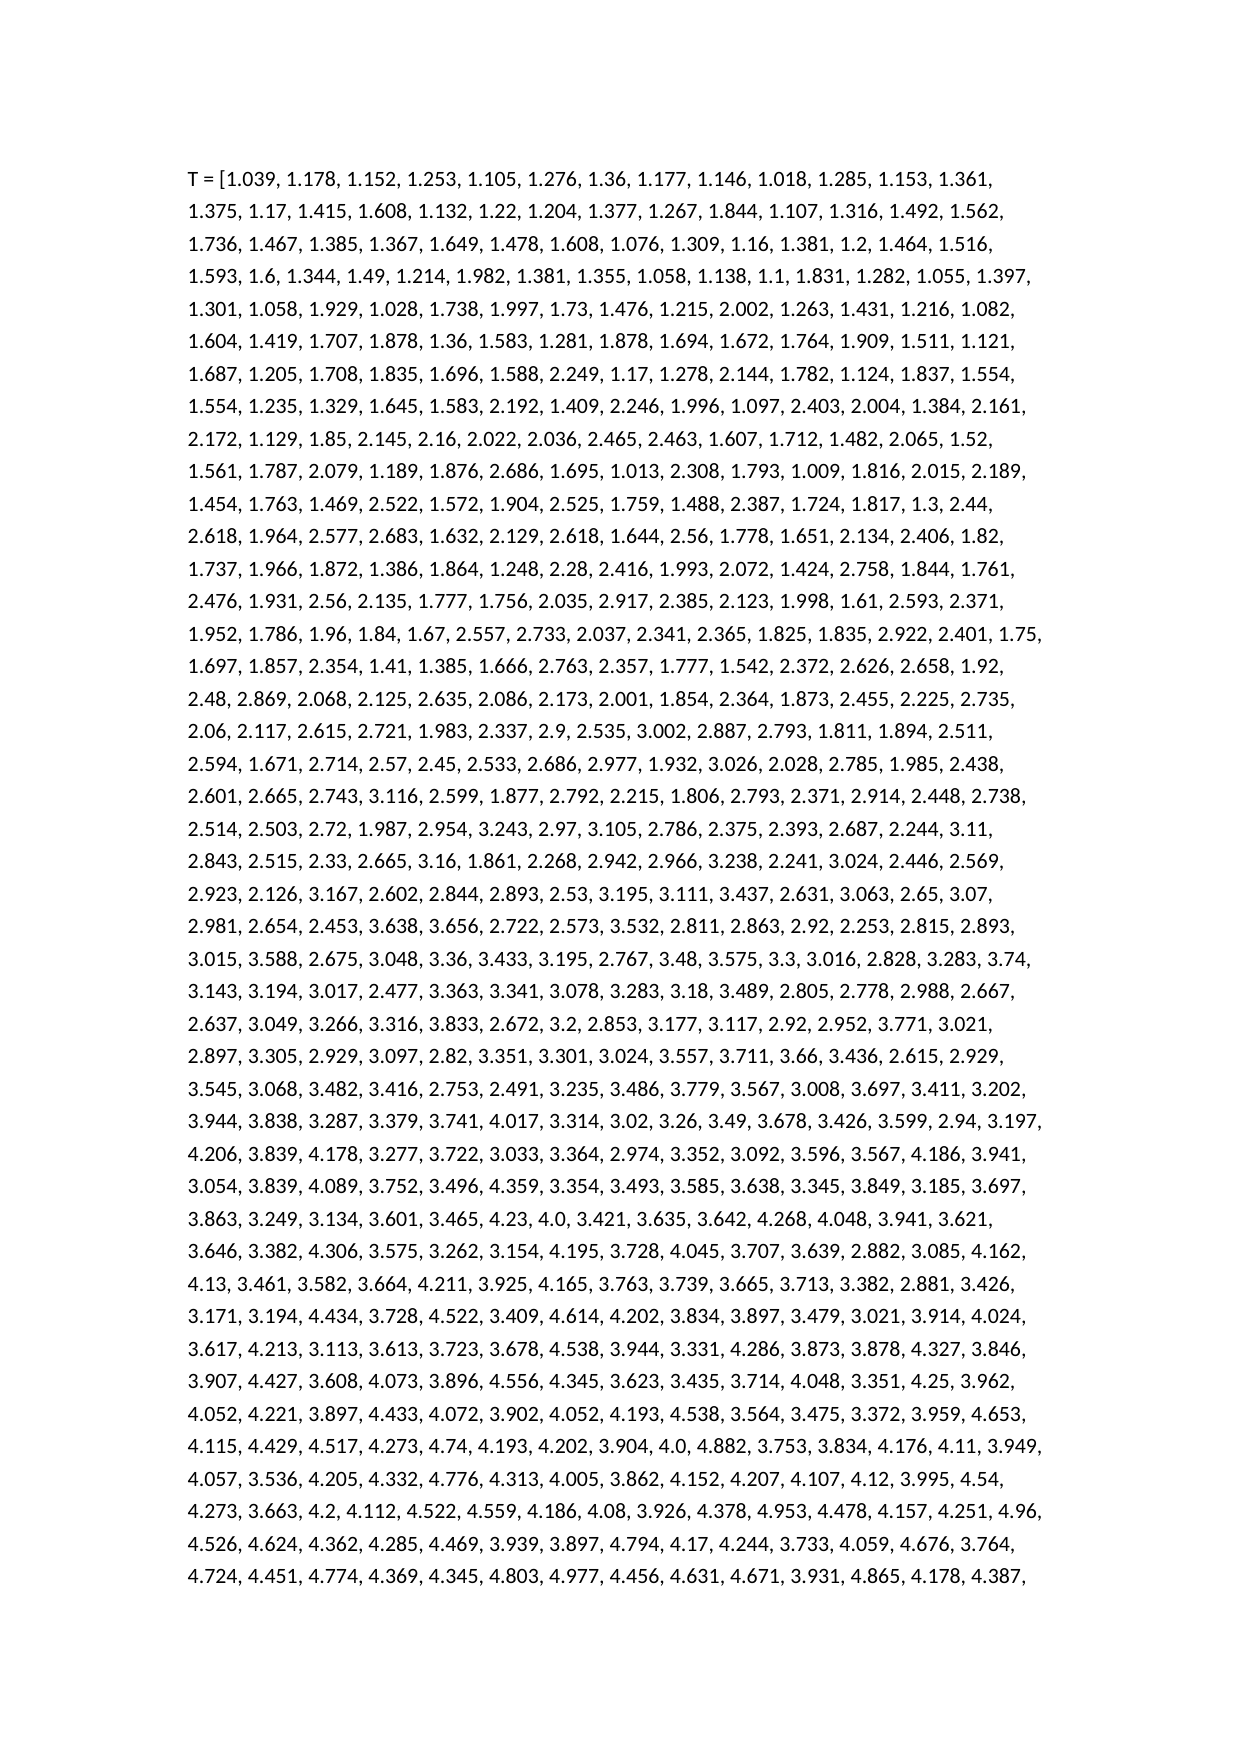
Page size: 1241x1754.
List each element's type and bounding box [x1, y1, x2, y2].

text [187, 162, 1053, 1592]
